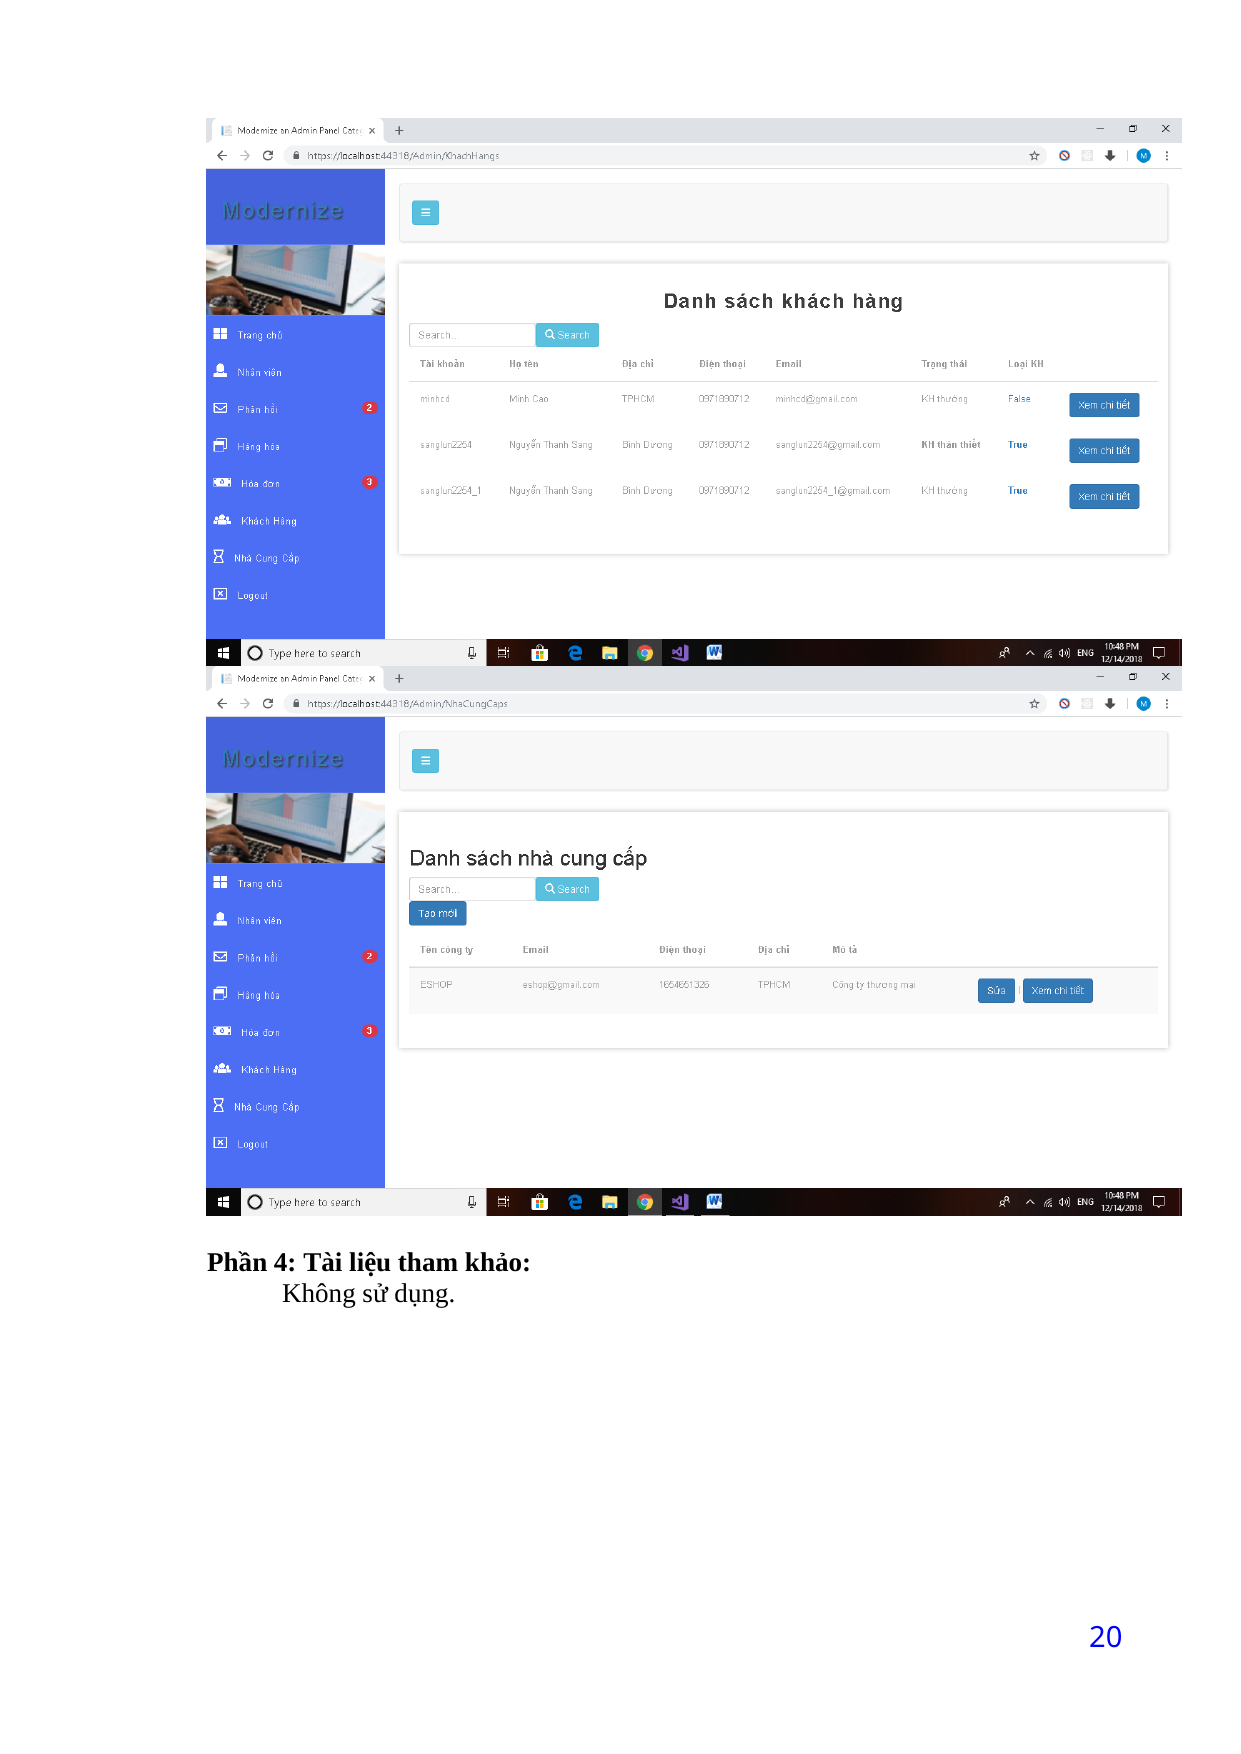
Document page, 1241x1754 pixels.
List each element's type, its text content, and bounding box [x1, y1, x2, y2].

text Không sử dụng. [207, 1277, 1122, 1309]
picture [206, 118, 1182, 1216]
subtitle Phần 4: Tài liệu tham khảo: [207, 1246, 1122, 1277]
